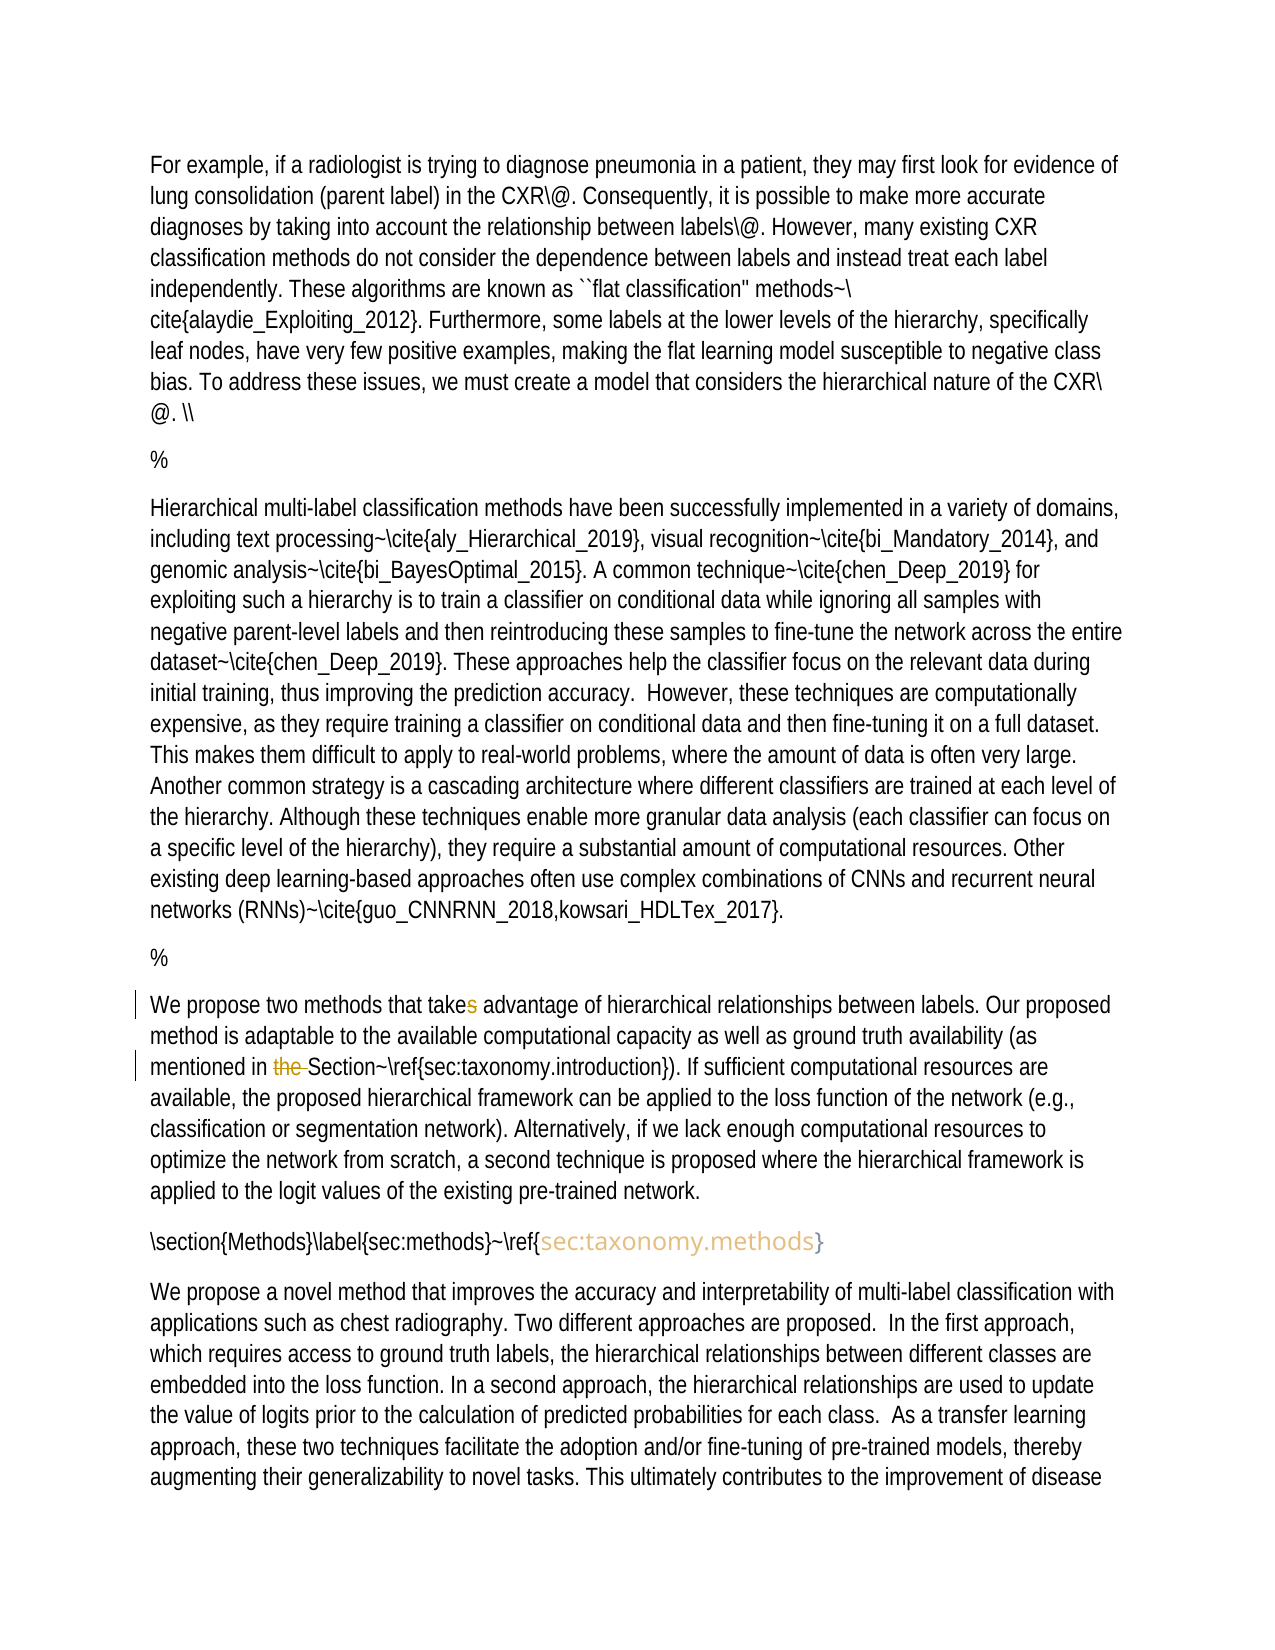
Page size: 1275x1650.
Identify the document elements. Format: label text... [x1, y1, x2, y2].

text \section{Methods}\label{sec:methods}~\ref{sec:taxonomy.methods} [150, 1223, 1125, 1257]
text We propose two methods that take advantage of hierarchical relationships between labels. Our proposed method is adaptable to the available computational capacity as well as ground truth availability (as mentioned in Section~\ref{sec:taxonomy.introduction}). If sufficient computational resources are available, the proposed hierarchical framework can be applied to the loss function of the network (e.g., classification or segmentation network). Alternatively, if we lack enough computational resources to optimize the network from scratch, a second technique is proposed where the hierarchical framework is applied to the logit values of the existing pre-trained network. [150, 990, 1125, 1204]
text % [150, 445, 1125, 474]
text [150, 150, 1125, 426]
text Hierarchical multi-label classification methods have been successfully implemented in a variety of domains, including text processing~\cite{aly_Hierarchical_2019}, visual recognition~\cite{bi_Mandatory_2014}, and genomic analysis~\cite{bi_BayesOptimal_2015}. A common technique~\cite{chen_Deep_2019} for exploiting such a hierarchy is to train a classifier on conditional data while ignoring all samples with negative parent-level labels and then reintroducing these samples to fine-tune the network across the entire dataset~\cite{chen_Deep_2019}. These approaches help the classifier focus on the relevant data during initial training, thus improving the prediction accuracy. However, these techniques are computationally expensive, as they require training a classifier on conditional data and then fine-tuning it on a full dataset. This makes them difficult to apply to real-world problems, where the amount of data is often very large. Another common strategy is a cascading architecture where different classifiers are trained at each level of the hierarchy. Although these techniques enable more granular data analysis (each classifier can focus on a specific level of the hierarchy), they require a substantial amount of computational resources. Other existing deep learning-based approaches often use complex combinations of CNNs and recurrent neural networks (RNNs)~\cite{guo_CNNRNN_2018,kowsari_HDLTex_2017}. [150, 493, 1125, 923]
text % [150, 942, 1125, 971]
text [150, 1277, 1125, 1491]
